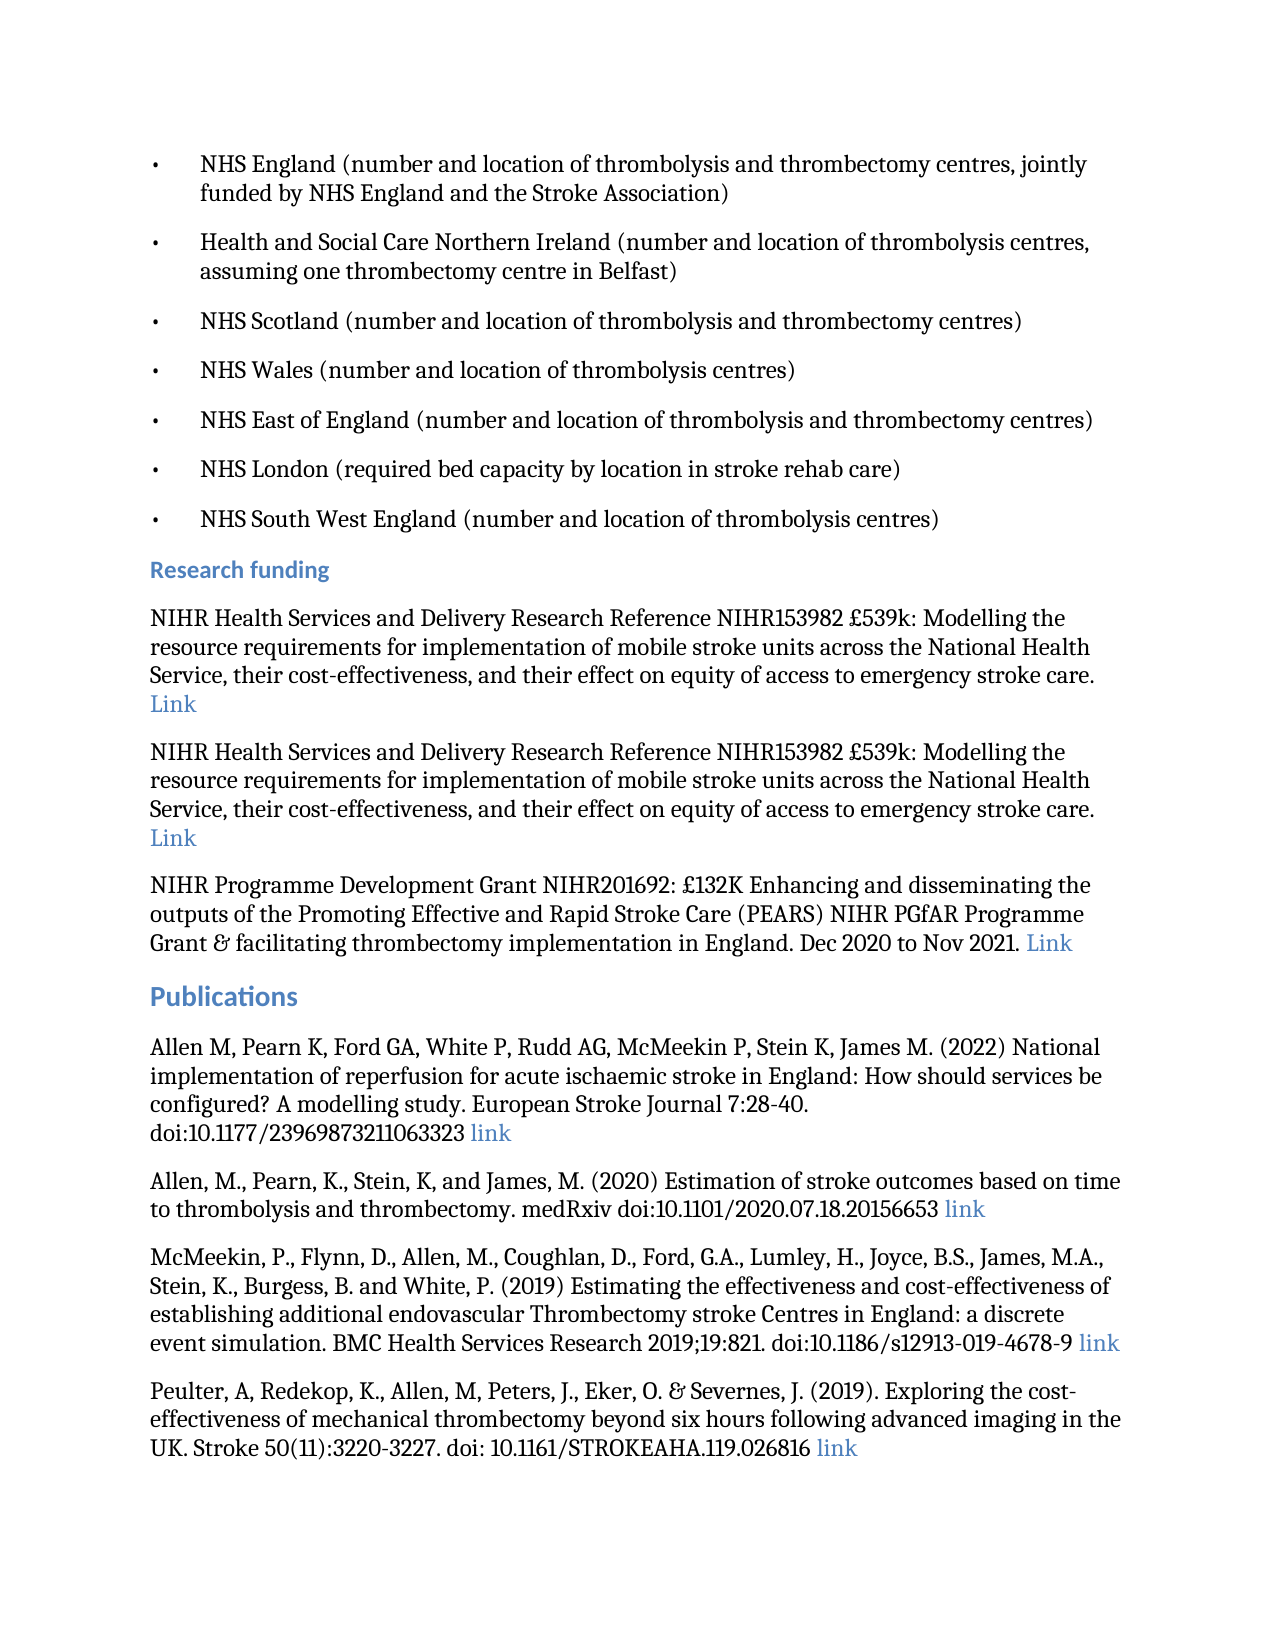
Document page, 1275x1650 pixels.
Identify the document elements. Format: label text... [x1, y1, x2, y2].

list Health and Social Care Northern Ireland (number and location of thrombolysis centres, assuming one thrombectomy centre in Belfast) [150, 228, 1125, 286]
text NIHR Programme Development Grant NIHR201692: £132K Enhancing and disseminating the outputs of the Promoting Effective and Rapid Stroke Care (PEARS) NIHR PGfAR Programme Grant & facilitating thrombectomy implementation in England. Dec 2020 to Nov 2021. Link [150, 871, 1125, 958]
text Allen M, Pearn K, Ford GA, White P, Rudd AG, McMeekin P, Stein K, James M. (2022) National implementation of reperfusion for acute ischaemic stroke in England: How should services be configured? A modelling study. European Stroke Journal 7:28-40. doi:10.1177/23969873211063323 link [150, 1033, 1125, 1148]
list NHS East of England (number and location of thrombolysis and thrombectomy centres) [150, 406, 1125, 434]
text McMeekin, P., Flynn, D., Allen, M., Coughlan, D., Ford, G.A., Lumley, H., Joyce, B.S., James, M.A., Stein, K., Burgess, B. and White, P. (2019) Estimating the effectiveness and cost-effectiveness of establishing additional endovascular Thrombectomy stroke Centres in England: a discrete event simulation. BMC Health Services Research 2019;19:821. doi:10.1186/s12913-019-4678-9 link [150, 1243, 1125, 1358]
list NHS London (required bed capacity by location in stroke rehab care) [150, 455, 1125, 484]
text NIHR Health Services and Delivery Research Reference NIHR153982 £539k: Modelling the resource requirements for implementation of mobile stroke units across the National Health Service, their cost-effectiveness, and their effect on equity of access to emergency stroke care. Link [150, 604, 1125, 719]
subtitle Publications [150, 978, 1125, 1014]
list NHS England (number and location of thrombolysis and thrombectomy centres, jointly funded by NHS England and the Stroke Association) [150, 150, 1125, 207]
list NHS Scotland (number and location of thrombolysis and thrombectomy centres) [150, 307, 1125, 335]
list NHS South West England (number and location of thrombolysis centres) [150, 505, 1125, 534]
list NHS Wales (number and location of thrombolysis centres) [150, 356, 1125, 385]
subtitle Research funding [150, 554, 1125, 585]
text Peulter, A, Redekop, K., Allen, M, Peters, J., Eker, O. & Severnes, J. (2019). Exploring the cost-effectiveness of mechanical thrombectomy beyond six hours following advanced imaging in the UK. Stroke 50(11):3220-3227. doi: 10.1161/STROKEAHA.119.026816 link [150, 1377, 1125, 1463]
text NIHR Health Services and Delivery Research Reference NIHR153982 £539k: Modelling the resource requirements for implementation of mobile stroke units across the National Health Service, their cost-effectiveness, and their effect on equity of access to emergency stroke care. Link [150, 738, 1125, 853]
text Allen, M., Pearn, K., Stein, K, and James, M. (2020) Estimation of stroke outcomes based on time to thrombolysis and thrombectomy. medRxiv doi:10.1101/2020.07.18.20156653 link [150, 1167, 1125, 1224]
